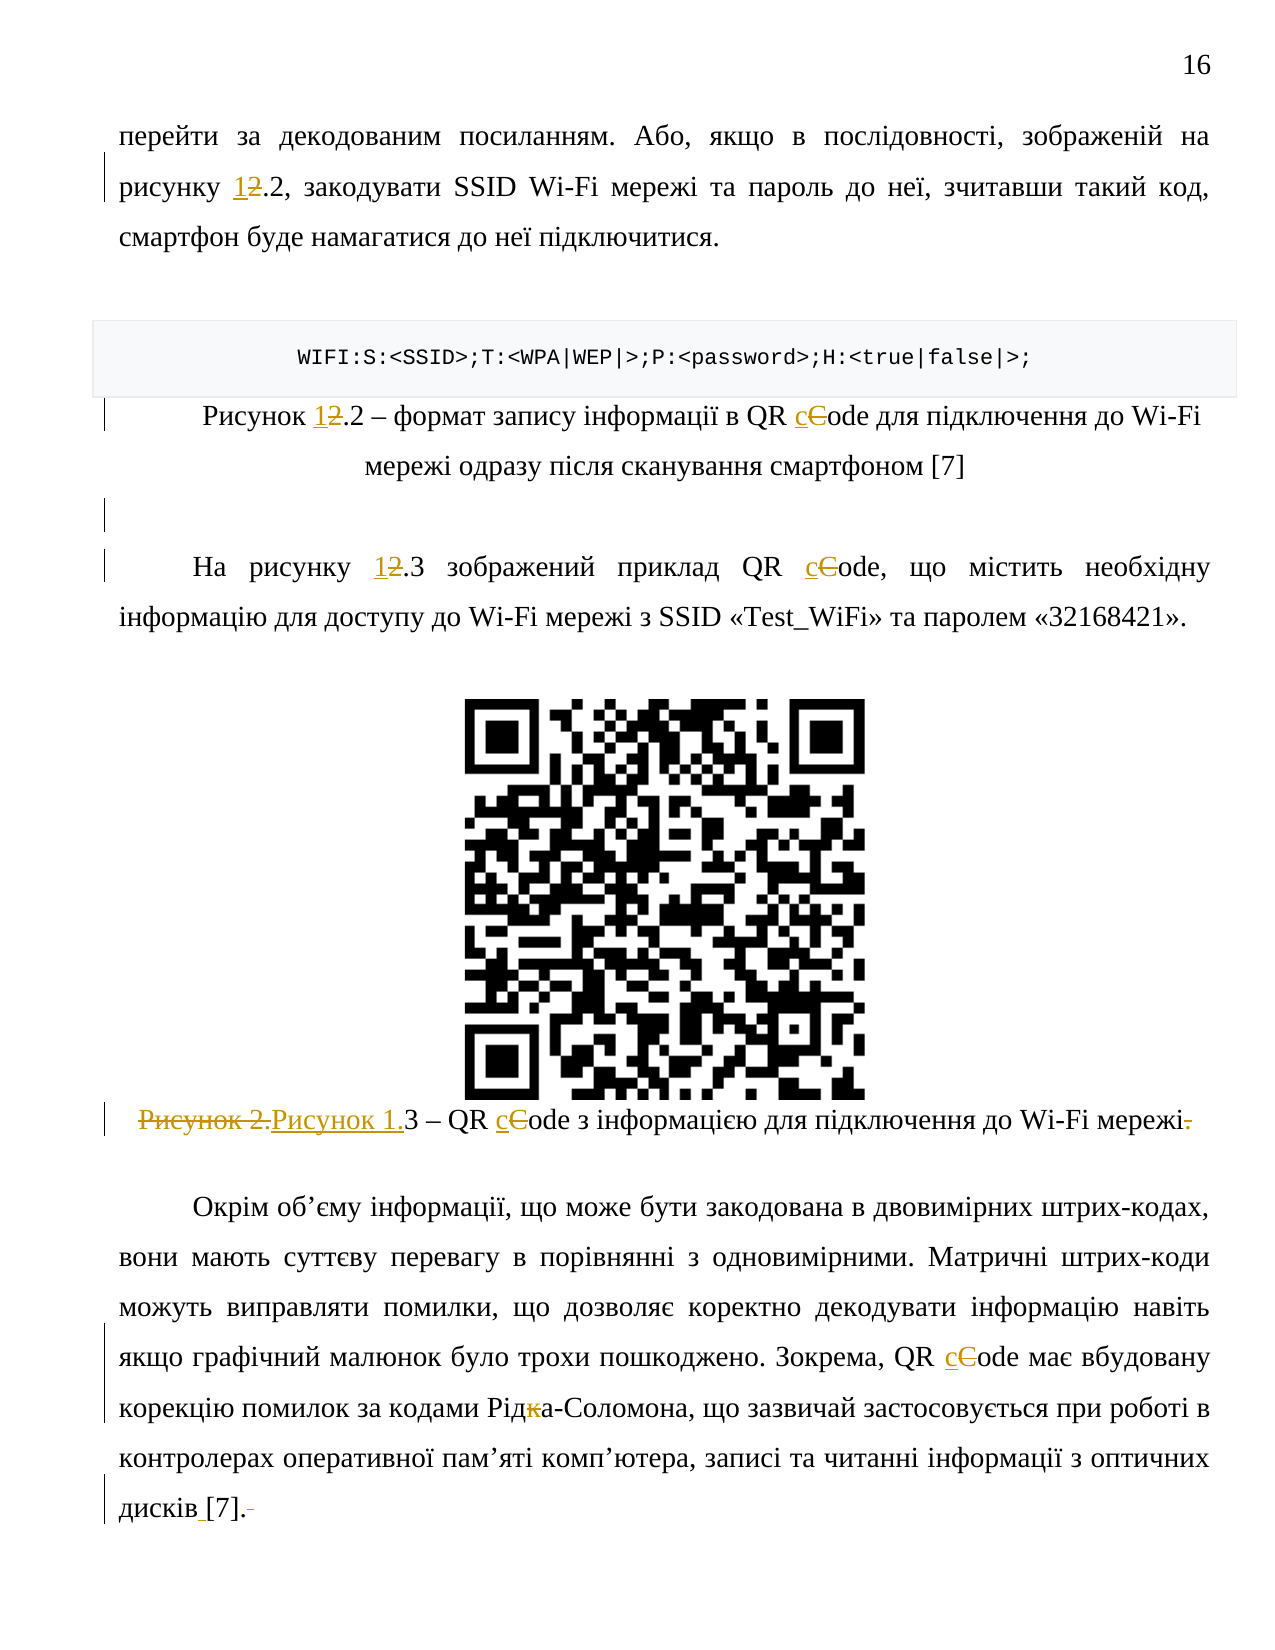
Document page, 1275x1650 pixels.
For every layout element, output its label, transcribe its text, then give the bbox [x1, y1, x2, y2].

picture [464, 699, 865, 1100]
text WIFI:S:<SSID>;T:<WPA|WEP|>;P:<password>;H:<true|false|>; [94, 321, 1236, 396]
text На рисунку .3 зображений приклад QR ode, що містить необхідну інформацію для доступу до Wi-Fi мережі з SSID «Test_WiFi» та паролем «32168421». [118, 549, 1211, 632]
text 3 – QR ode з інформацією для підключення до Wi-Fi мережі [118, 1102, 1211, 1136]
text Окрім об’єму інформації, що може бути закодована в двовимірних штрих-кодах, вони мають суттєву перевагу в порівнянні з одновимірними. Матричні штрих-коди можуть виправляти помилки, що дозволяє коректно декодувати інформацію навіть якщо графічний малюнок було трохи пошкоджено. Зокрема, QR ode має вбудовану корекцію помилок за кодами Ріда-Соломона, що зазвичай застосовується при роботі в контролерах оперативної пам’яті комп’ютера, записі та читанні інформації з оптичних дисків[7]. [118, 1189, 1211, 1524]
text Рисунок .2 – формат запису інформації в QR ode для підключення до Wi-Fi мережі одразу після сканування смартфоном [7] [118, 398, 1211, 482]
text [118, 118, 1211, 253]
